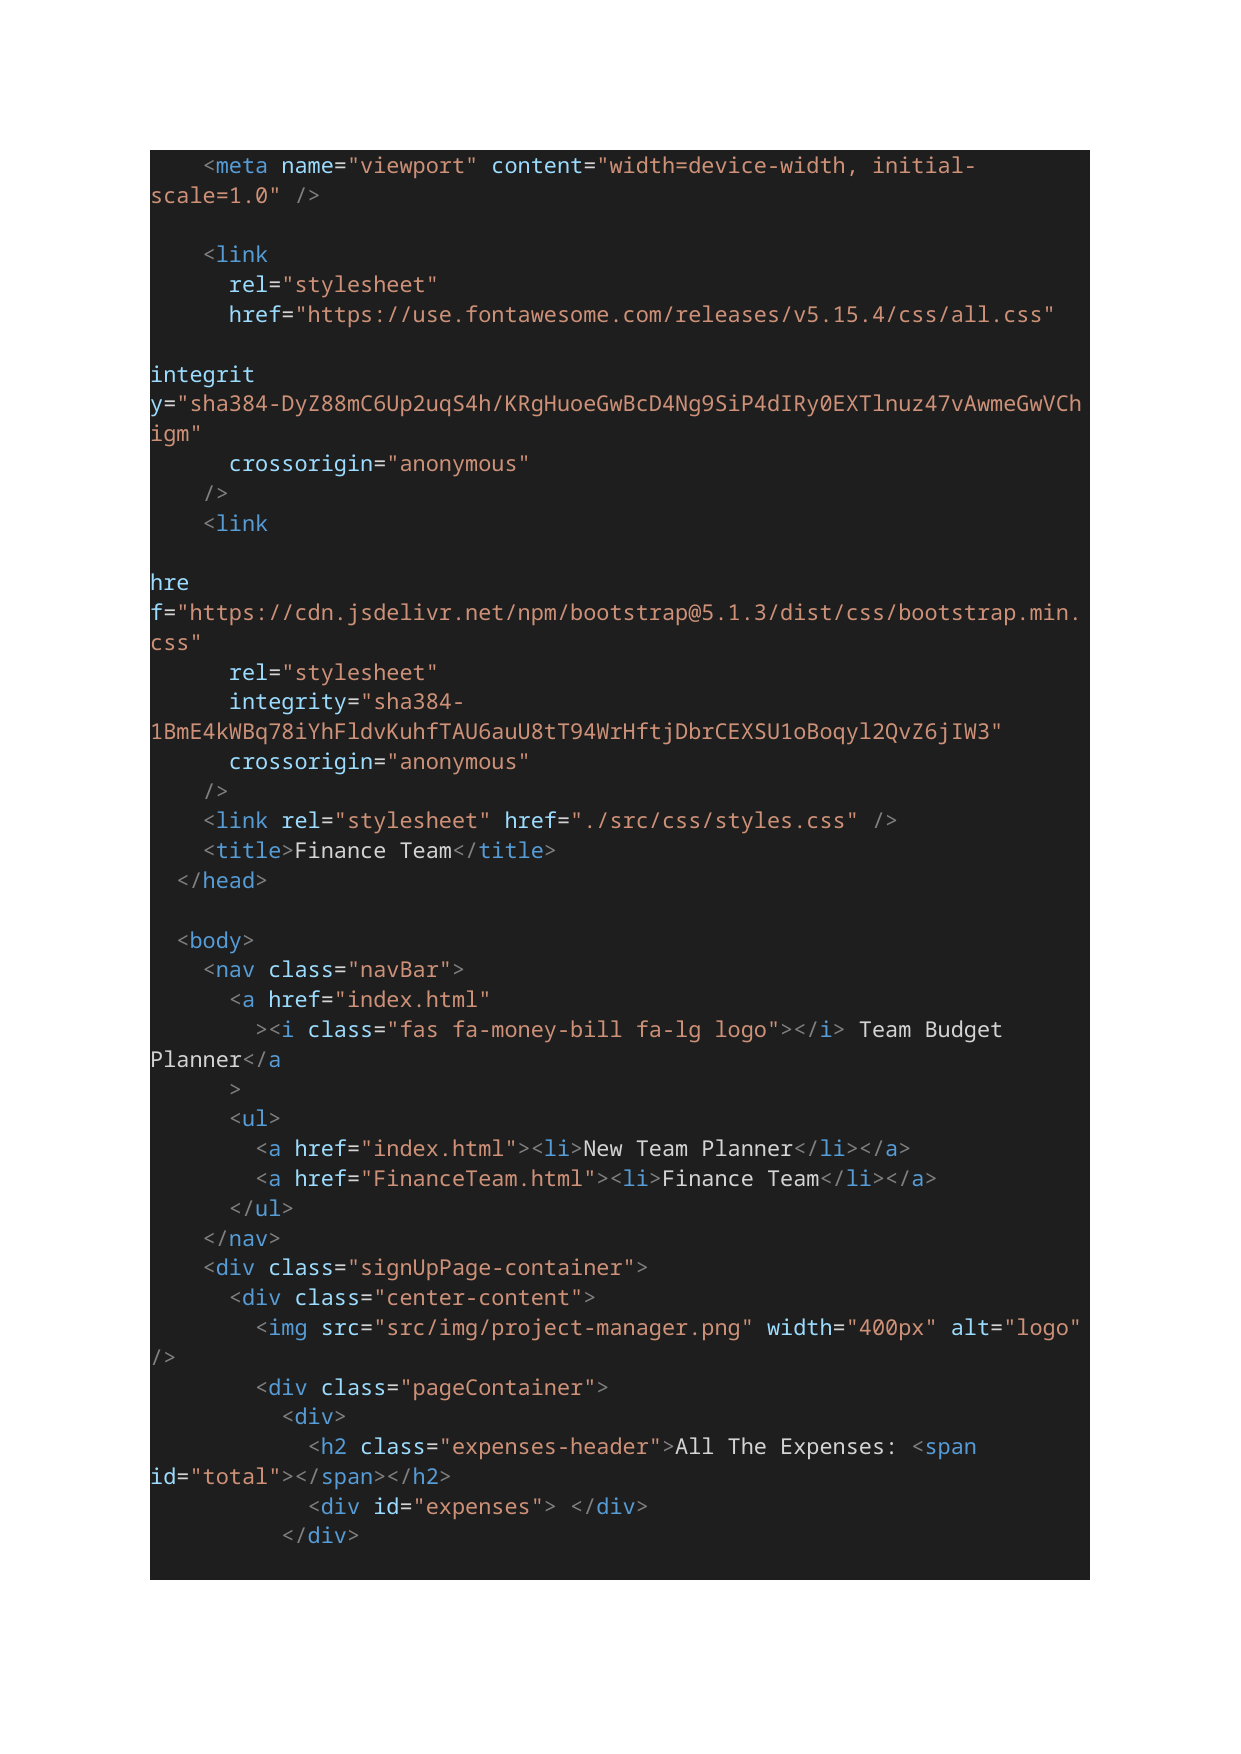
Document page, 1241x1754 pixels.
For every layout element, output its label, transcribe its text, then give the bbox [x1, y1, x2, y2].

text > [150, 1073, 1090, 1103]
text <nav class="navBar"> [150, 954, 1090, 984]
text <body> [150, 924, 1090, 954]
text <div class="center-content"> [150, 1282, 1090, 1312]
text /> [150, 478, 1090, 507]
text </head> [150, 865, 1090, 895]
text <div> [150, 1401, 1090, 1431]
text <a href="index.html" [150, 984, 1090, 1014]
text crossorigin="anonymous" [150, 746, 1090, 776]
text <img src="src/img/project-manager.png" width="400px" alt="logo" /> [150, 1312, 1090, 1371]
text <link [150, 507, 1090, 537]
text ><i class="fas fa-money-bill fa-lg logo"></i> Team Budget Planner</a [150, 1014, 1090, 1073]
text <div class="signUpPage-container"> [150, 1252, 1090, 1282]
text <ul> [150, 1103, 1090, 1133]
text </nav> [150, 1222, 1090, 1252]
text <div id="expenses"> </div> [150, 1491, 1090, 1520]
text rel="stylesheet" [150, 269, 1090, 299]
text /> [150, 776, 1090, 805]
text <a href="index.html"><li>New Team Planner</li></a> [150, 1133, 1090, 1163]
text <meta name="viewport" content="width=device-width, initial-scale=1.0" /> [150, 150, 1090, 209]
text <a href="FinanceTeam.html"><li>Finance Team</li></a> [150, 1163, 1090, 1193]
text </ul> [150, 1193, 1090, 1222]
text <link rel="stylesheet" href="./src/css/styles.css" /> [150, 805, 1090, 835]
text <h2 class="expenses-header">All The Expenses: <span id="total"></span></h2> [150, 1431, 1090, 1491]
text integrity="sha384-DyZ88mC6Up2uqS4h/KRgHuoeGwBcD4Ng9SiP4dIRy0EXTlnuz47vAwmeGwVChigm" [150, 329, 1090, 448]
text href="https://use.fontawesome.com/releases/v5.15.4/css/all.css" [150, 299, 1090, 329]
text integrity="sha384-1BmE4kWBq78iYhFldvKuhfTAU6auU8tT94WrHftjDbrCEXSU1oBoqyl2QvZ6jIW3" [150, 686, 1090, 746]
text <link [150, 239, 1090, 269]
text <div class="pageContainer"> [150, 1371, 1090, 1401]
text <title>Finance Team</title> [150, 835, 1090, 865]
text </div> [150, 1520, 1090, 1550]
text crossorigin="anonymous" [150, 448, 1090, 478]
text rel="stylesheet" [150, 656, 1090, 686]
text href="https://cdn.jsdelivr.net/npm/bootstrap@5.1.3/dist/css/bootstrap.min.css" [150, 537, 1090, 656]
